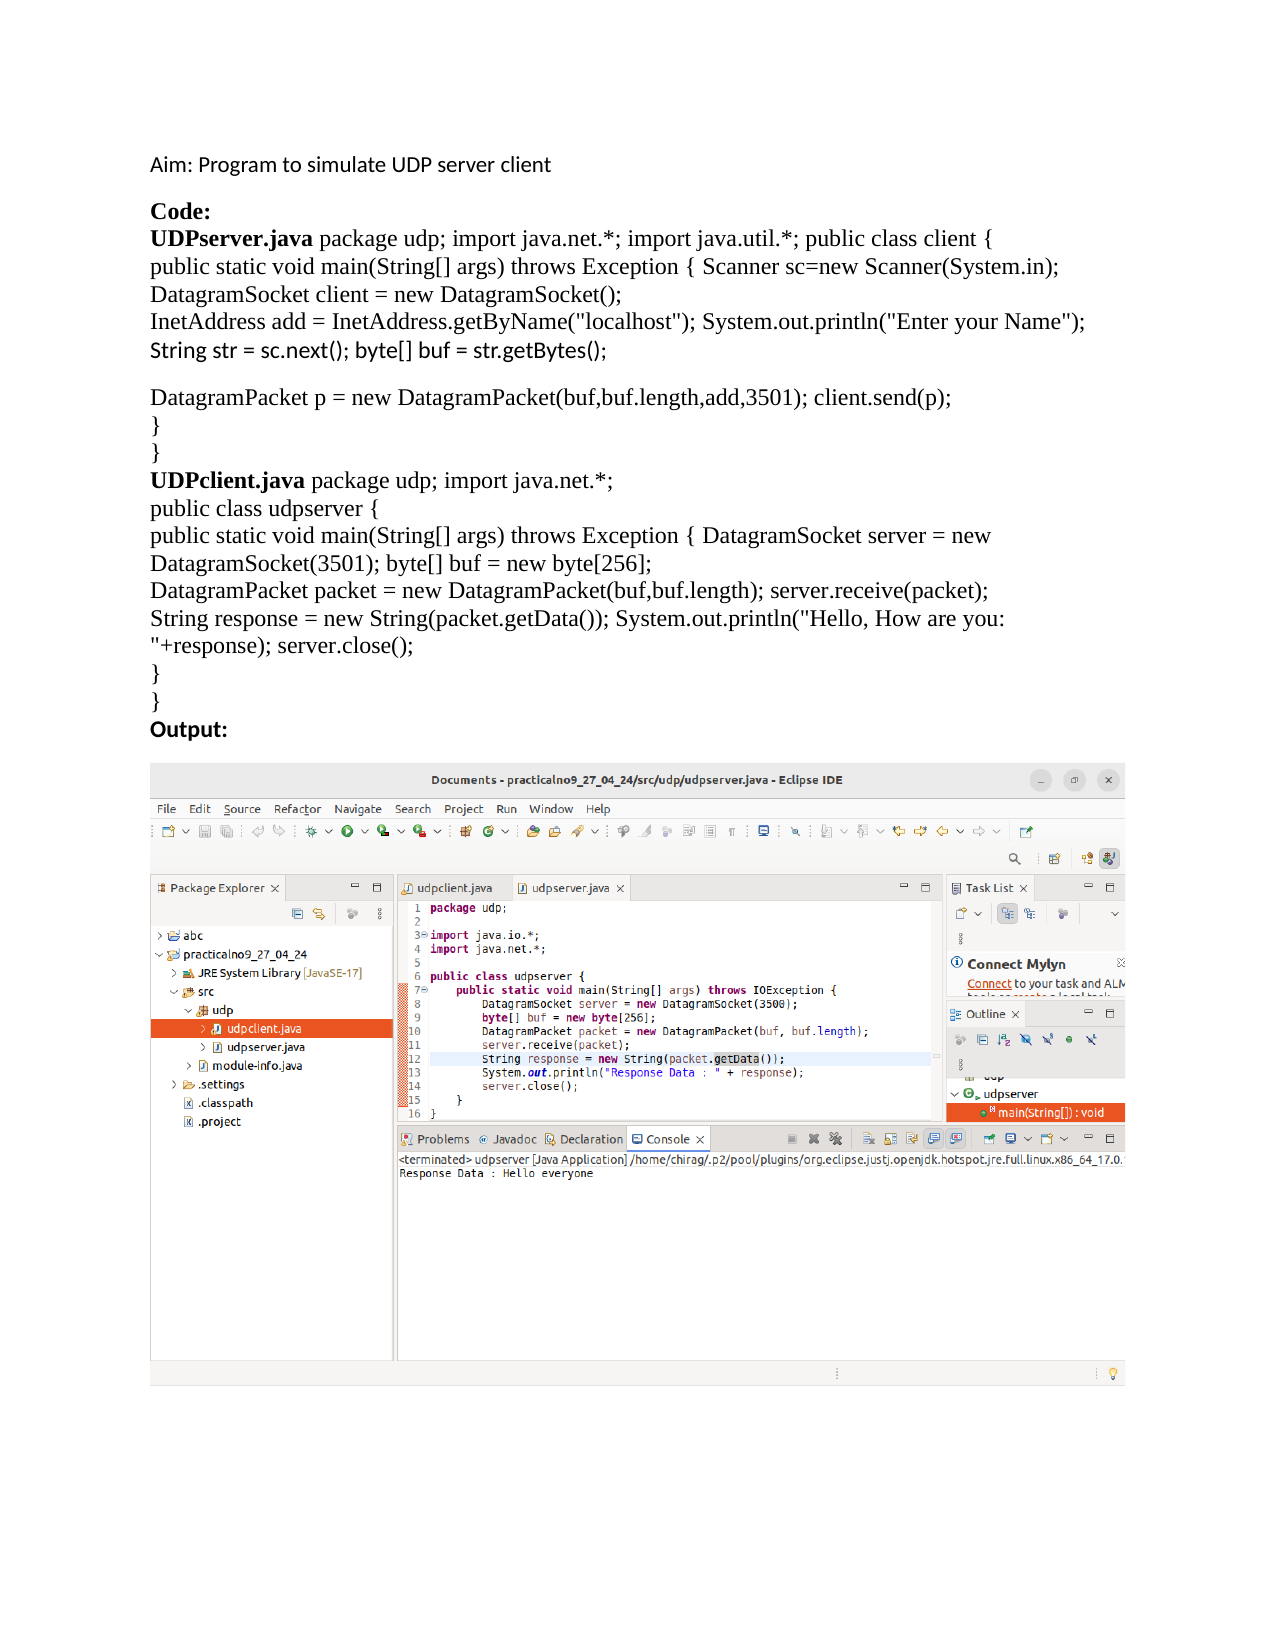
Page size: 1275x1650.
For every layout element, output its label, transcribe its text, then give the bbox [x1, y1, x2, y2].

text DatagramPacket p = new DatagramPacket(buf,buf.length,add,3501); client.send(p); [150, 383, 1125, 411]
text InetAddress add = InetAddress.getByName("localhost"); System.out.println("Enter your Name"); [150, 307, 1125, 335]
text Aim: Program to simulate UDP server client [150, 150, 1125, 178]
text String str = sc.next(); byte[] buf = str.getBytes(); [150, 335, 1125, 364]
text } [150, 411, 1125, 438]
text Code: [150, 197, 1125, 224]
text } [150, 687, 1125, 714]
text public static void main(String[] args) throws Exception { Scanner sc=new Scanner(System.in); DatagramSocket client = new DatagramSocket(); [150, 252, 1125, 307]
text } [150, 438, 1125, 466]
text UDPserver.java package udp; import java.net.*; import java.util.*; public class client { [150, 224, 1125, 252]
text DatagramPacket packet = new DatagramPacket(buf,buf.length); server.receive(packet); [150, 576, 1125, 604]
text public class udpserver { [150, 493, 1125, 521]
text Output: [150, 714, 1125, 744]
text public static void main(String[] args) throws Exception { DatagramSocket server = new DatagramSocket(3501); byte[] buf = new byte[256]; [150, 521, 1125, 576]
text } [150, 659, 1125, 687]
picture [150, 762, 1125, 1386]
text UDPclient.java package udp; import java.net.*; [150, 466, 1125, 493]
text String response = new String(packet.getData()); System.out.println("Hello, How are you: "+response); server.close(); [150, 604, 1125, 659]
